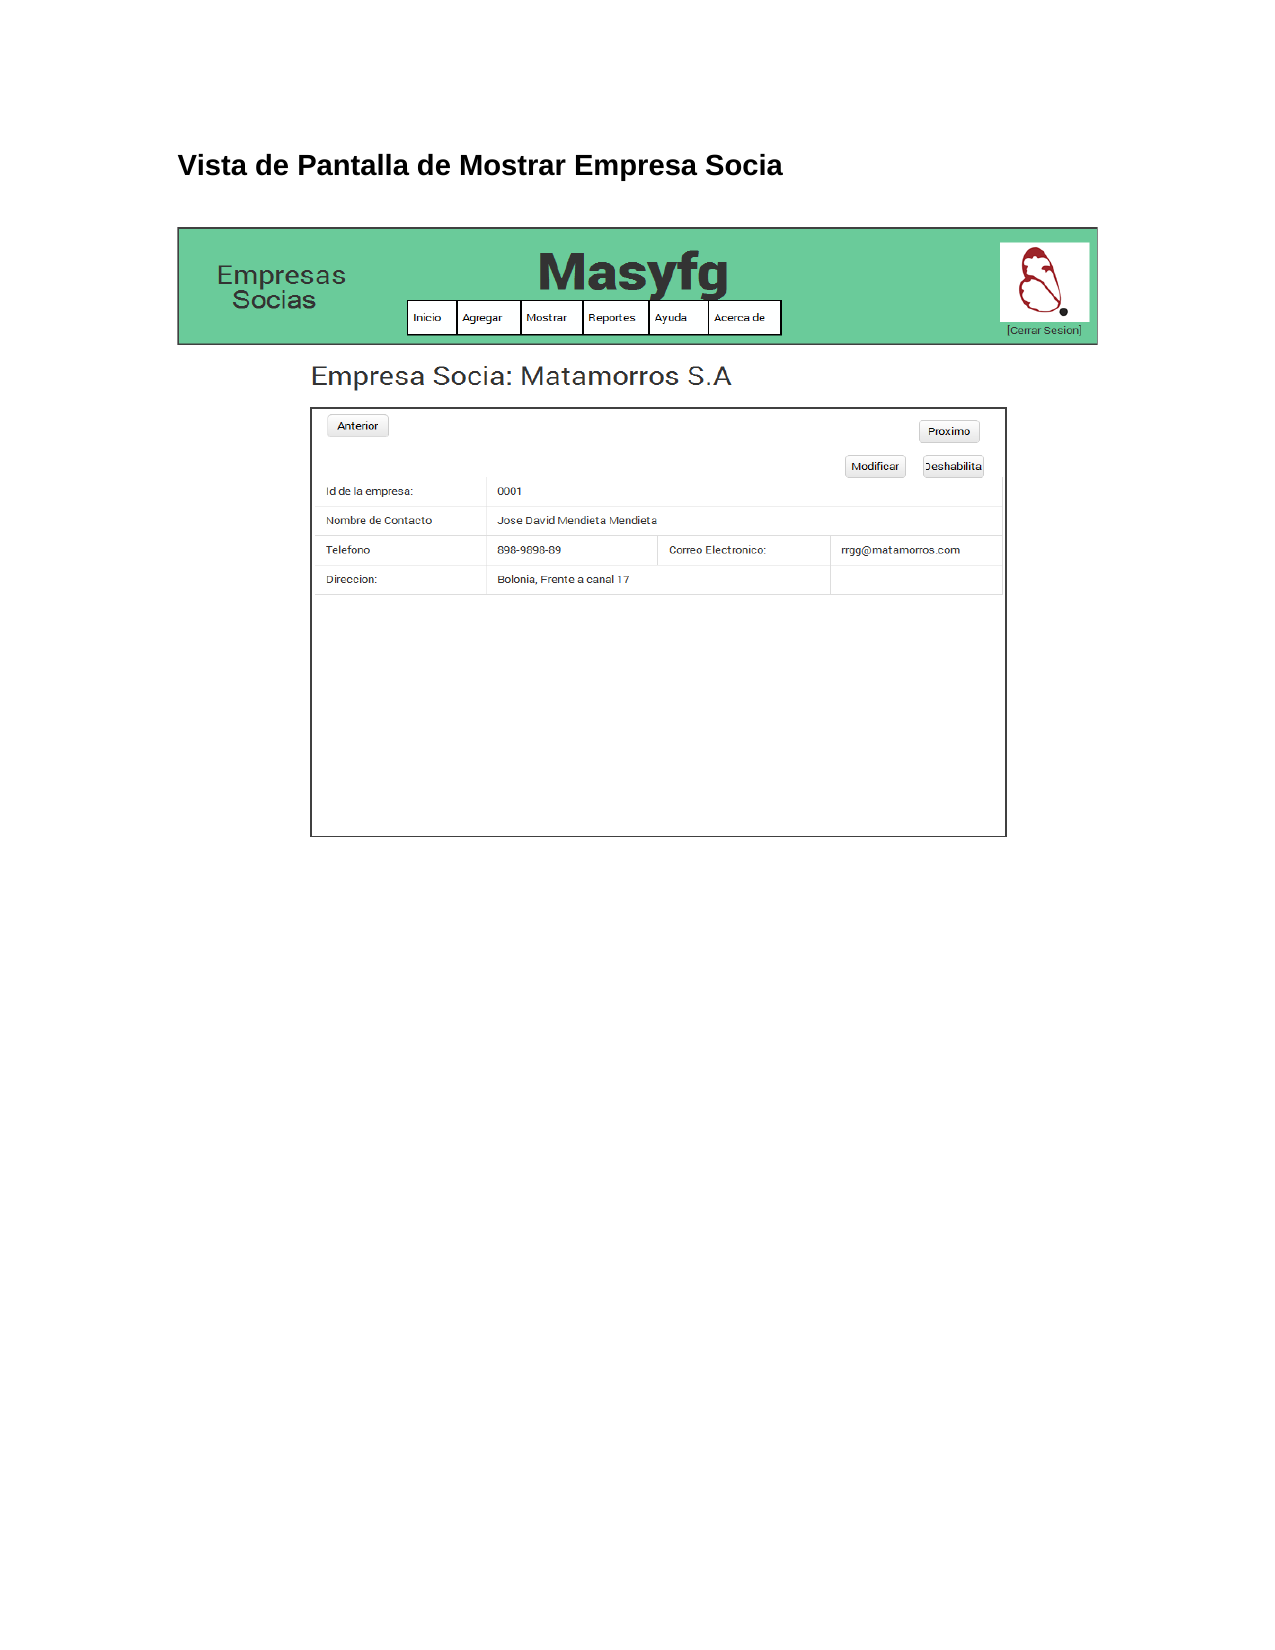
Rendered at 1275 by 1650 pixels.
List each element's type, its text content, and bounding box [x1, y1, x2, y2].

picture [177, 227, 1098, 837]
text Vista de Pantalla de Mostrar Empresa Socia [177, 148, 1098, 181]
